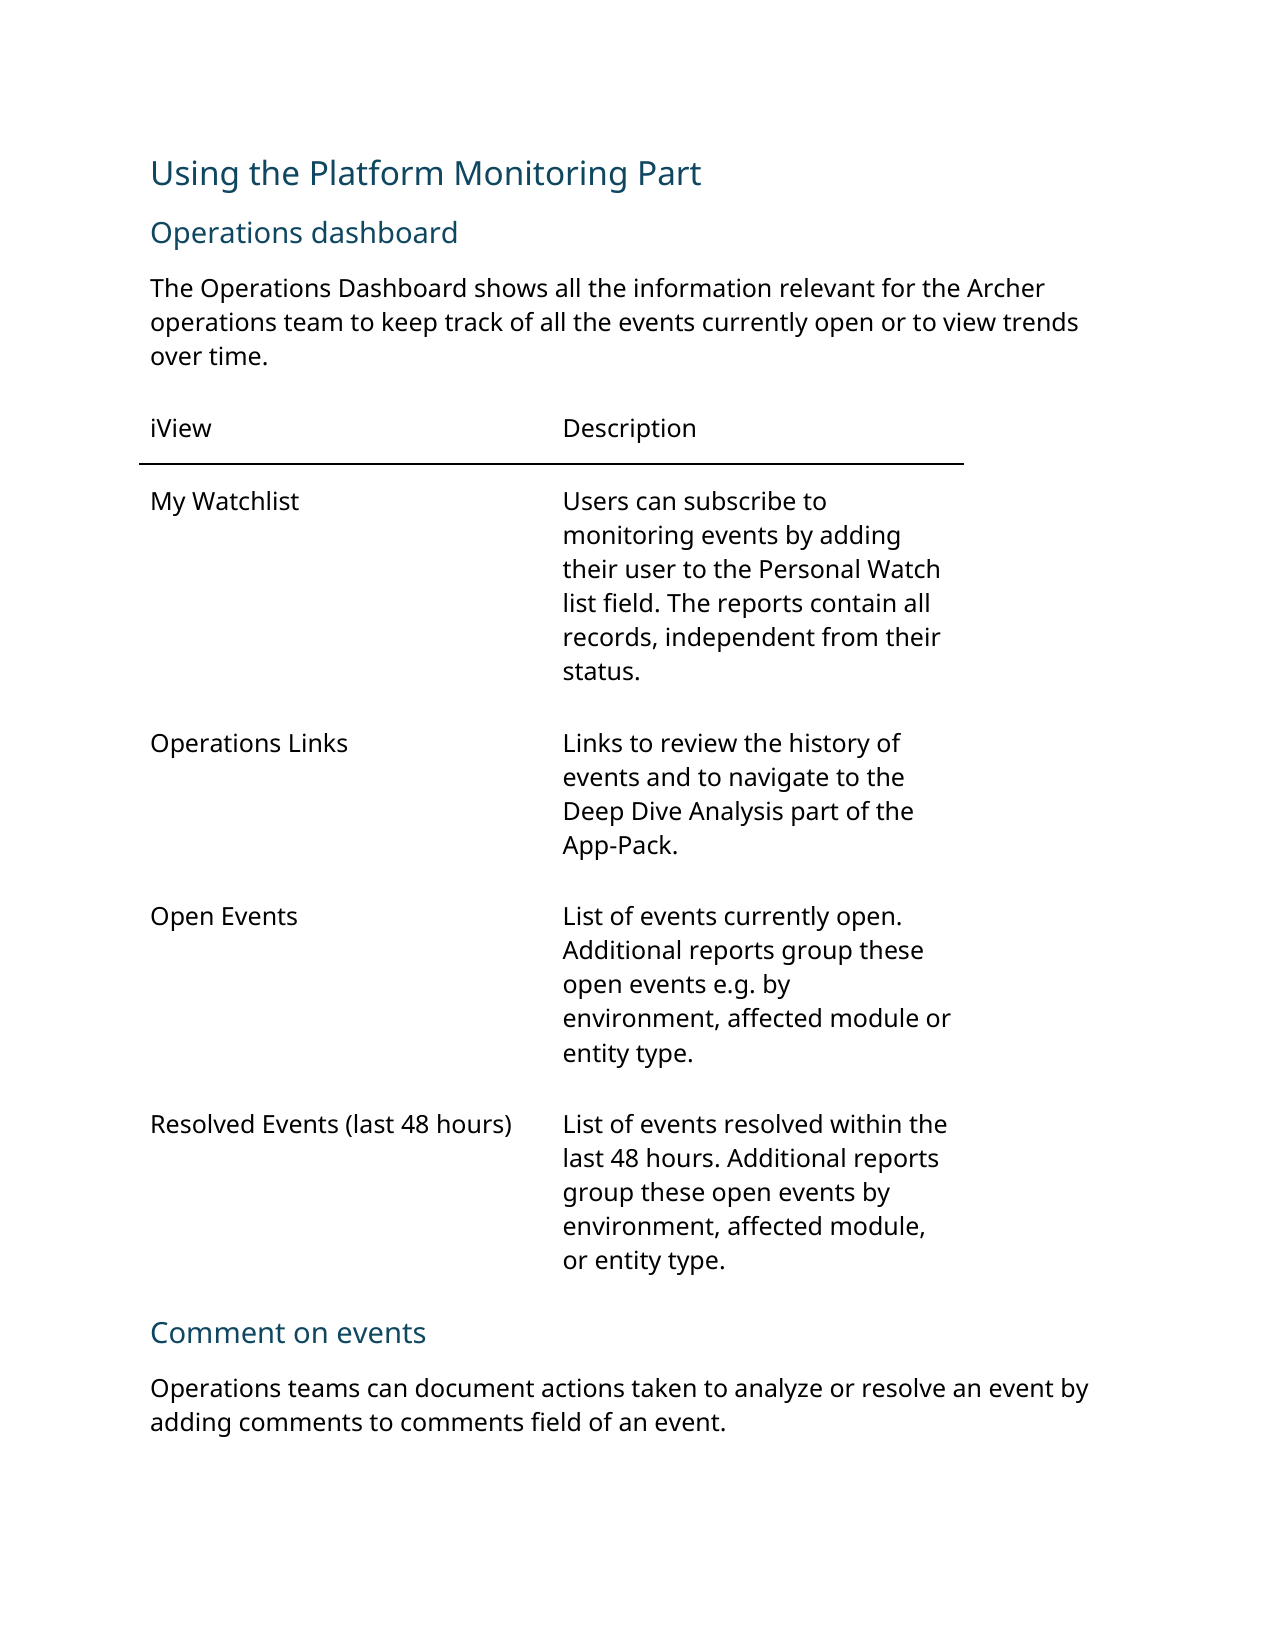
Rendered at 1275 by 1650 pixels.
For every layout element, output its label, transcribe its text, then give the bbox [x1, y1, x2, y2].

table_cell List of events resolved within the last 48 hours. Additional reports group these open events by environment, affected module, or entity type. [551, 1088, 964, 1296]
table_cell Links to review the history of events and to navigate to the Deep Dive Analysis part of the App-Pack. [551, 706, 964, 880]
table_cell Resolved Events (last 48 hours) [139, 1088, 551, 1296]
table_cell List of events currently open. Additional reports group these open events e.g. by environment, affected module or entity type. [551, 880, 964, 1088]
table_header Description [551, 391, 964, 463]
table_cell My Watchlist [139, 465, 551, 706]
table_cell Open Events [139, 880, 551, 1088]
subtitle Using the Platform Monitoring Part [150, 150, 1125, 195]
subtitle Comment on events [150, 1312, 1125, 1352]
text Operations teams can document actions taken to analyze or resolve an event by adding comments to comments field of an event. [150, 1371, 1125, 1439]
table_header iView [139, 391, 551, 463]
subtitle Operations dashboard [150, 212, 1125, 252]
table_cell Operations Links [139, 706, 551, 880]
table_cell Users can subscribe to monitoring events by adding their user to the Personal Watch list field. The reports contain all records, independent from their status. [551, 465, 964, 706]
text The Operations Dashboard shows all the information relevant for the Archer operations team to keep track of all the events currently open or to view trends over time. [150, 271, 1125, 373]
